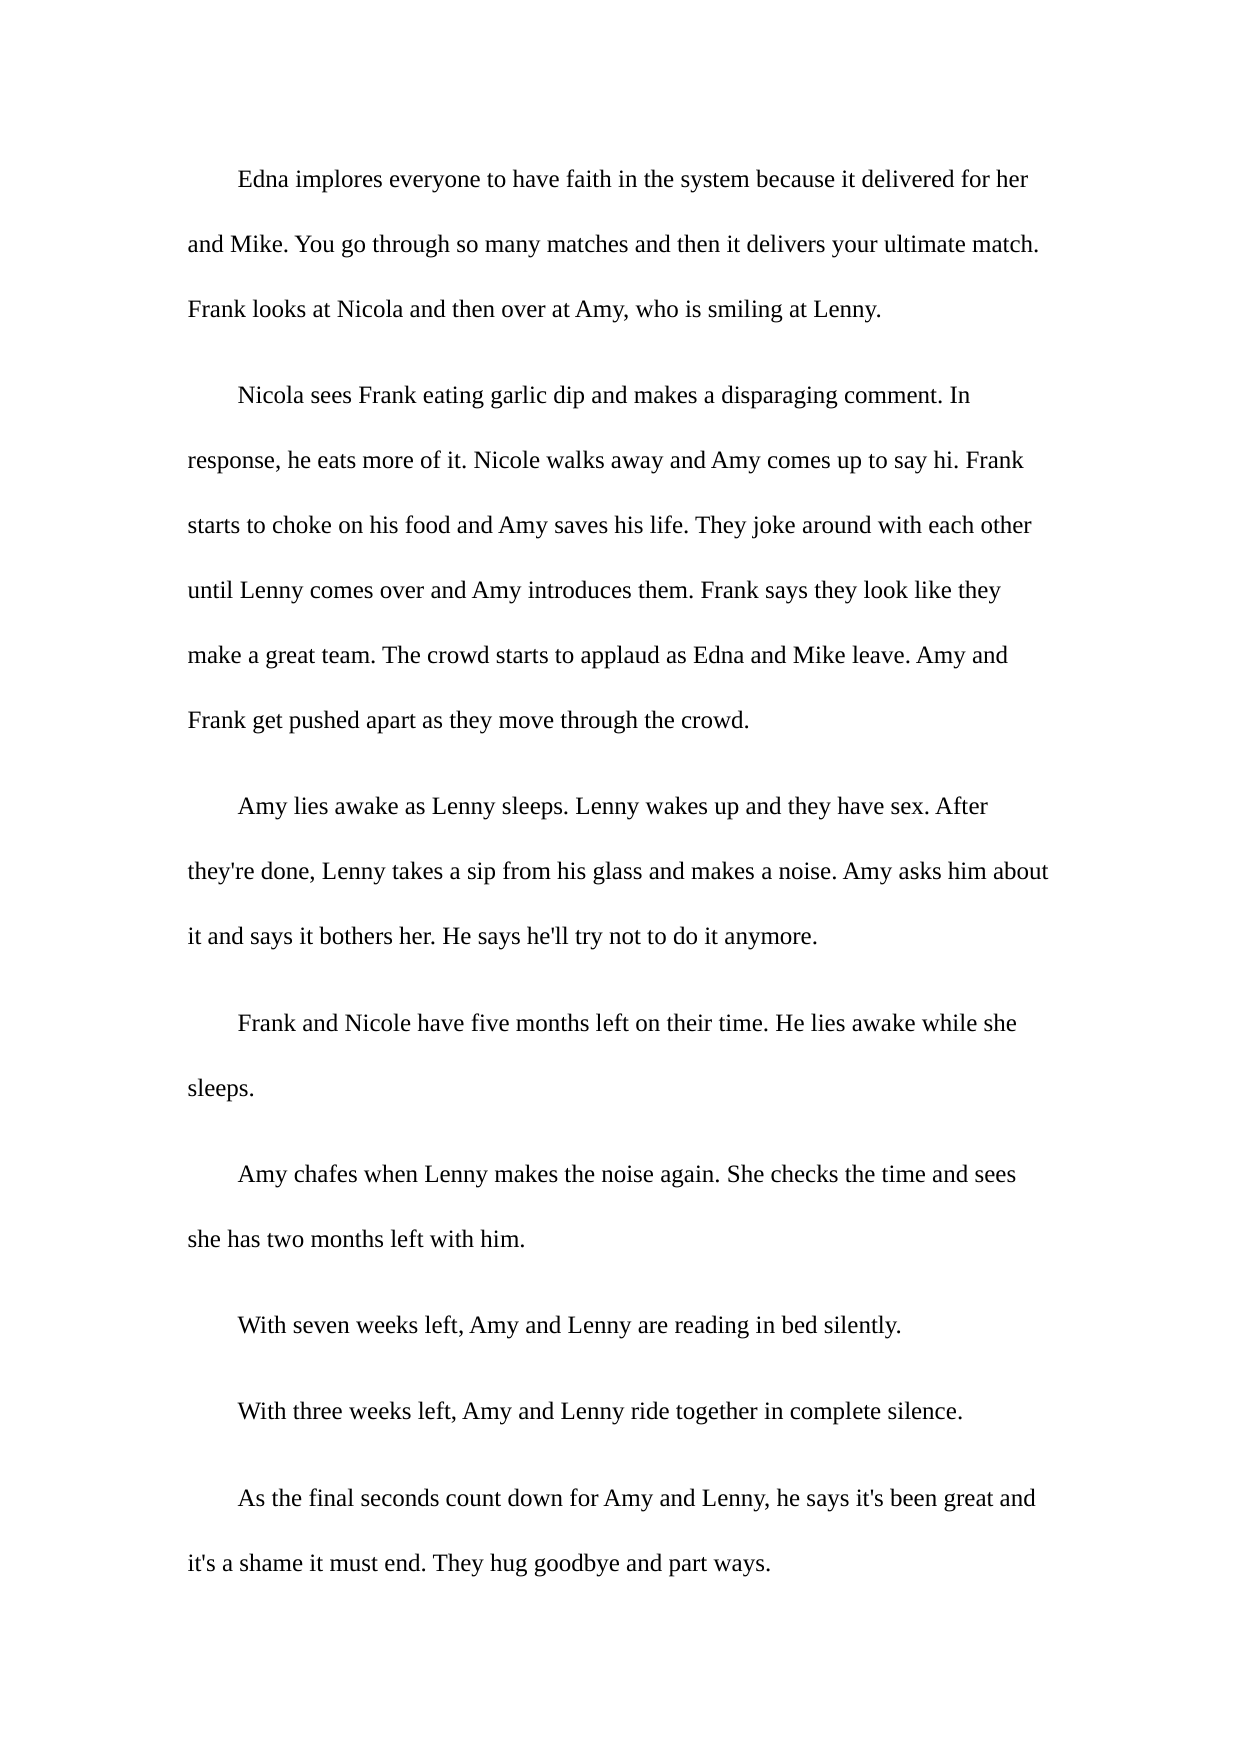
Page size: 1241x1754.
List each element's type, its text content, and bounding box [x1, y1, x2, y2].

text As the final seconds count down for Amy and Lenny, he says it's been great and it's a shame it must end. They hug goodbye and part ways. [187, 1481, 1053, 1578]
text Amy lies awake as Lenny sleeps. Lenny wakes up and they have sex. After they're done, Lenny takes a sip from his glass and makes a noise. Amy asks him about it and says it bothers her. He says he'll try not to do it anymore. [187, 789, 1053, 952]
text With three weeks left, Amy and Lenny ride together in complete silence. [187, 1394, 1053, 1427]
text Frank and Nicole have five months left on their time. He lies awake while she sleeps. [187, 1006, 1053, 1103]
text Edna implores everyone to have faith in the system because it delivered for her and Mike. You go through so many matches and then it delivers your ultimate match. Frank looks at Nicola and then over at Amy, who is smiling at Lenny. [187, 162, 1053, 324]
text Amy chafes when Lenny makes the noise again. She checks the time and sees she has two months left with him. [187, 1157, 1053, 1254]
text With seven weeks left, Amy and Lenny are reading in bed silently. [187, 1308, 1053, 1341]
text Nicola sees Frank eating garlic dip and makes a disparaging comment. In response, he eats more of it. Nicole walks away and Amy comes up to say hi. Frank starts to choke on his food and Amy saves his life. They joke around with each other until Lenny comes over and Amy introduces them. Frank says they look like they make a great team. The crowd starts to applaud as Edna and Mike leave. Amy and Frank get pushed apart as they move through the crowd. [187, 378, 1053, 736]
